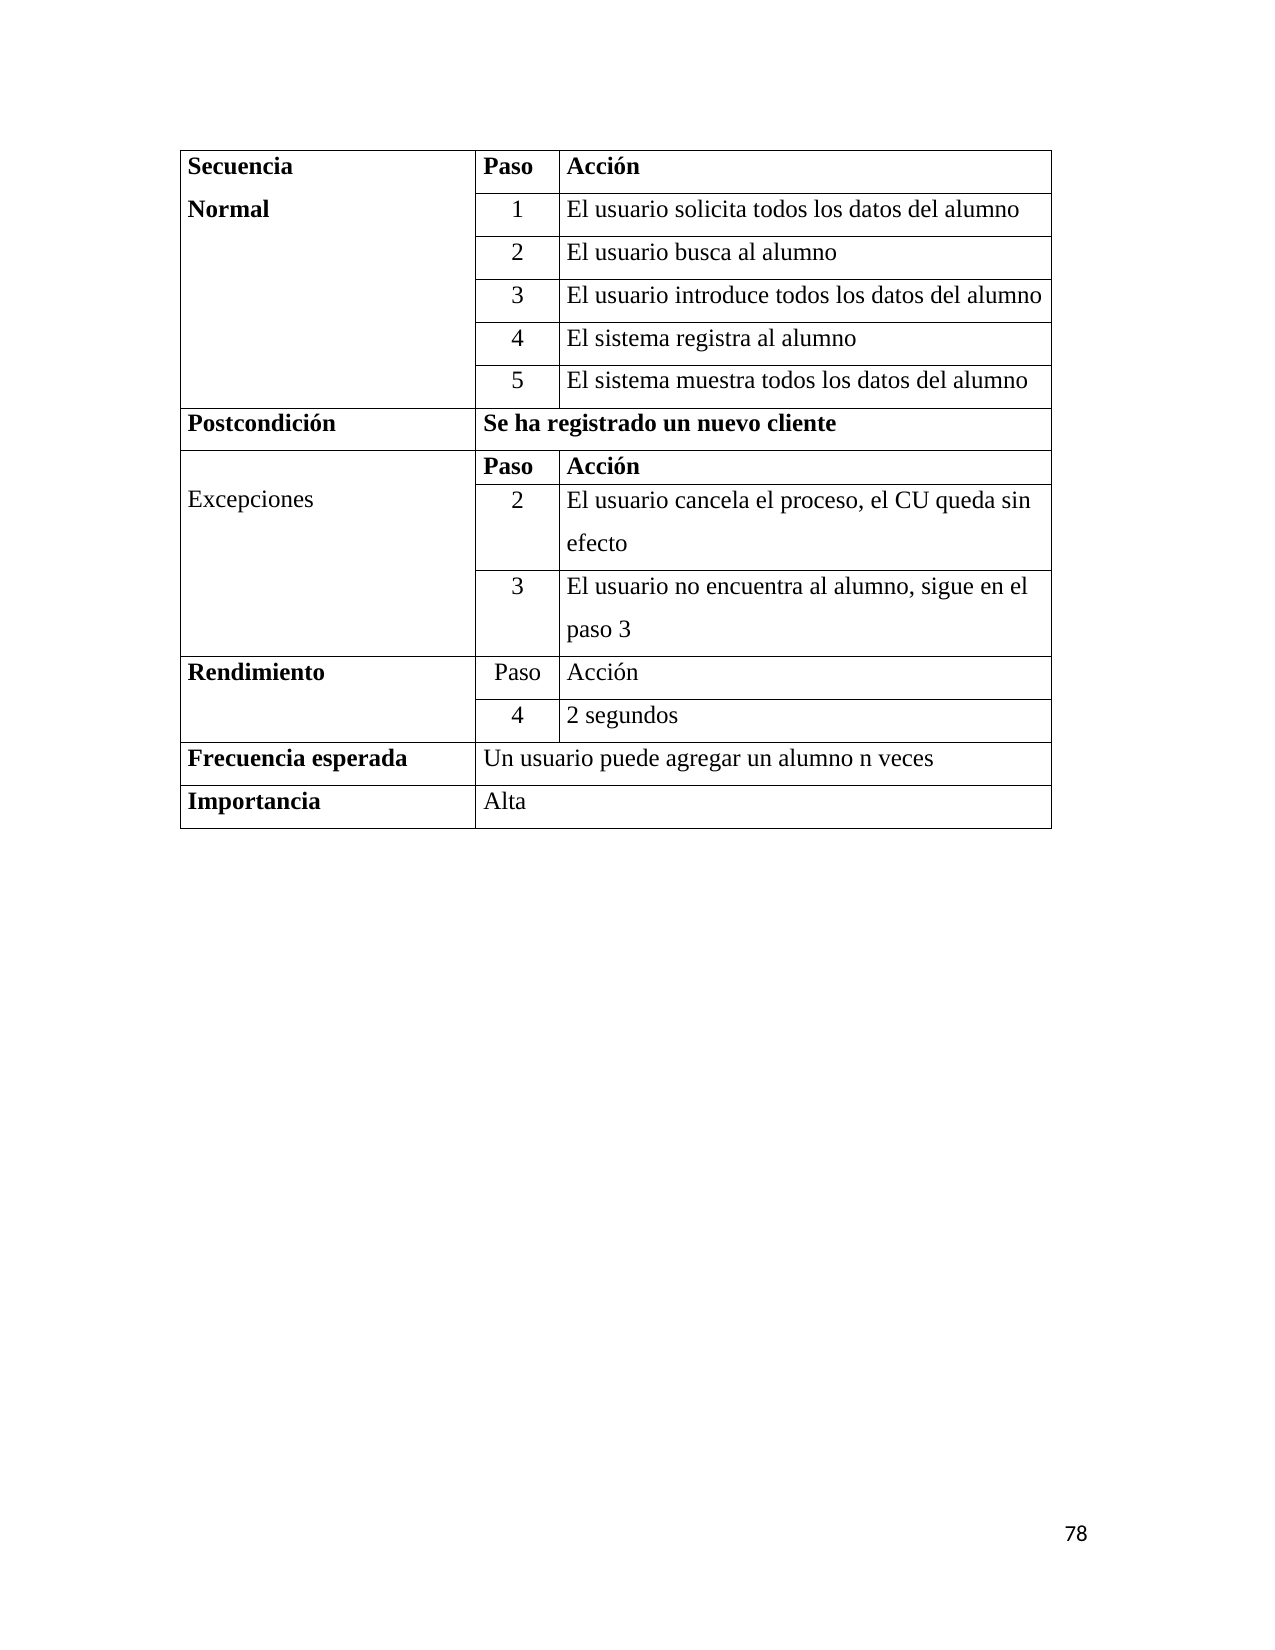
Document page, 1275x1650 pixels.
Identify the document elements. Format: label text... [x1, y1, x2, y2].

table_cell 5 [476, 366, 559, 407]
table_cell Acción [560, 451, 1051, 484]
table_cell 2 segundos [560, 700, 1051, 742]
table_cell Se ha registrado un nuevo cliente [476, 409, 1051, 450]
table_cell Secuencia Normal [181, 151, 475, 407]
table_cell Frecuencia esperada [181, 743, 475, 785]
table_cell Acción [560, 151, 1051, 193]
table_cell El sistema muestra todos los datos del alumno [560, 366, 1051, 407]
table_cell Postcondición [181, 409, 475, 450]
table_cell Excepciones [181, 451, 475, 656]
table_cell Paso [476, 657, 559, 699]
table_cell Acción [560, 657, 1051, 699]
table_cell Alta [476, 786, 1051, 828]
table_cell El usuario no encuentra al alumno, sigue en el paso 3 [560, 571, 1051, 656]
table_cell El usuario solicita todos los datos del alumno [560, 194, 1051, 236]
table_cell El usuario cancela el proceso, el CU queda sin efecto [560, 485, 1051, 570]
table_cell Importancia [181, 786, 475, 828]
table_cell 4 [476, 700, 559, 742]
table_cell 3 [476, 280, 559, 322]
table_cell El sistema registra al alumno [560, 323, 1051, 364]
table_cell El usuario introduce todos los datos del alumno [560, 280, 1051, 322]
table_cell Un usuario puede agregar un alumno n veces [476, 743, 1051, 785]
table_cell 3 [476, 571, 559, 656]
table_cell Paso [476, 151, 559, 193]
table_cell El usuario busca al alumno [560, 237, 1051, 279]
table_cell 1 [476, 194, 559, 236]
table_cell Paso [476, 451, 559, 484]
table_cell 2 [476, 237, 559, 279]
table_cell 2 [476, 485, 559, 570]
table_cell Rendimiento [181, 657, 475, 742]
table_cell 4 [476, 323, 559, 364]
